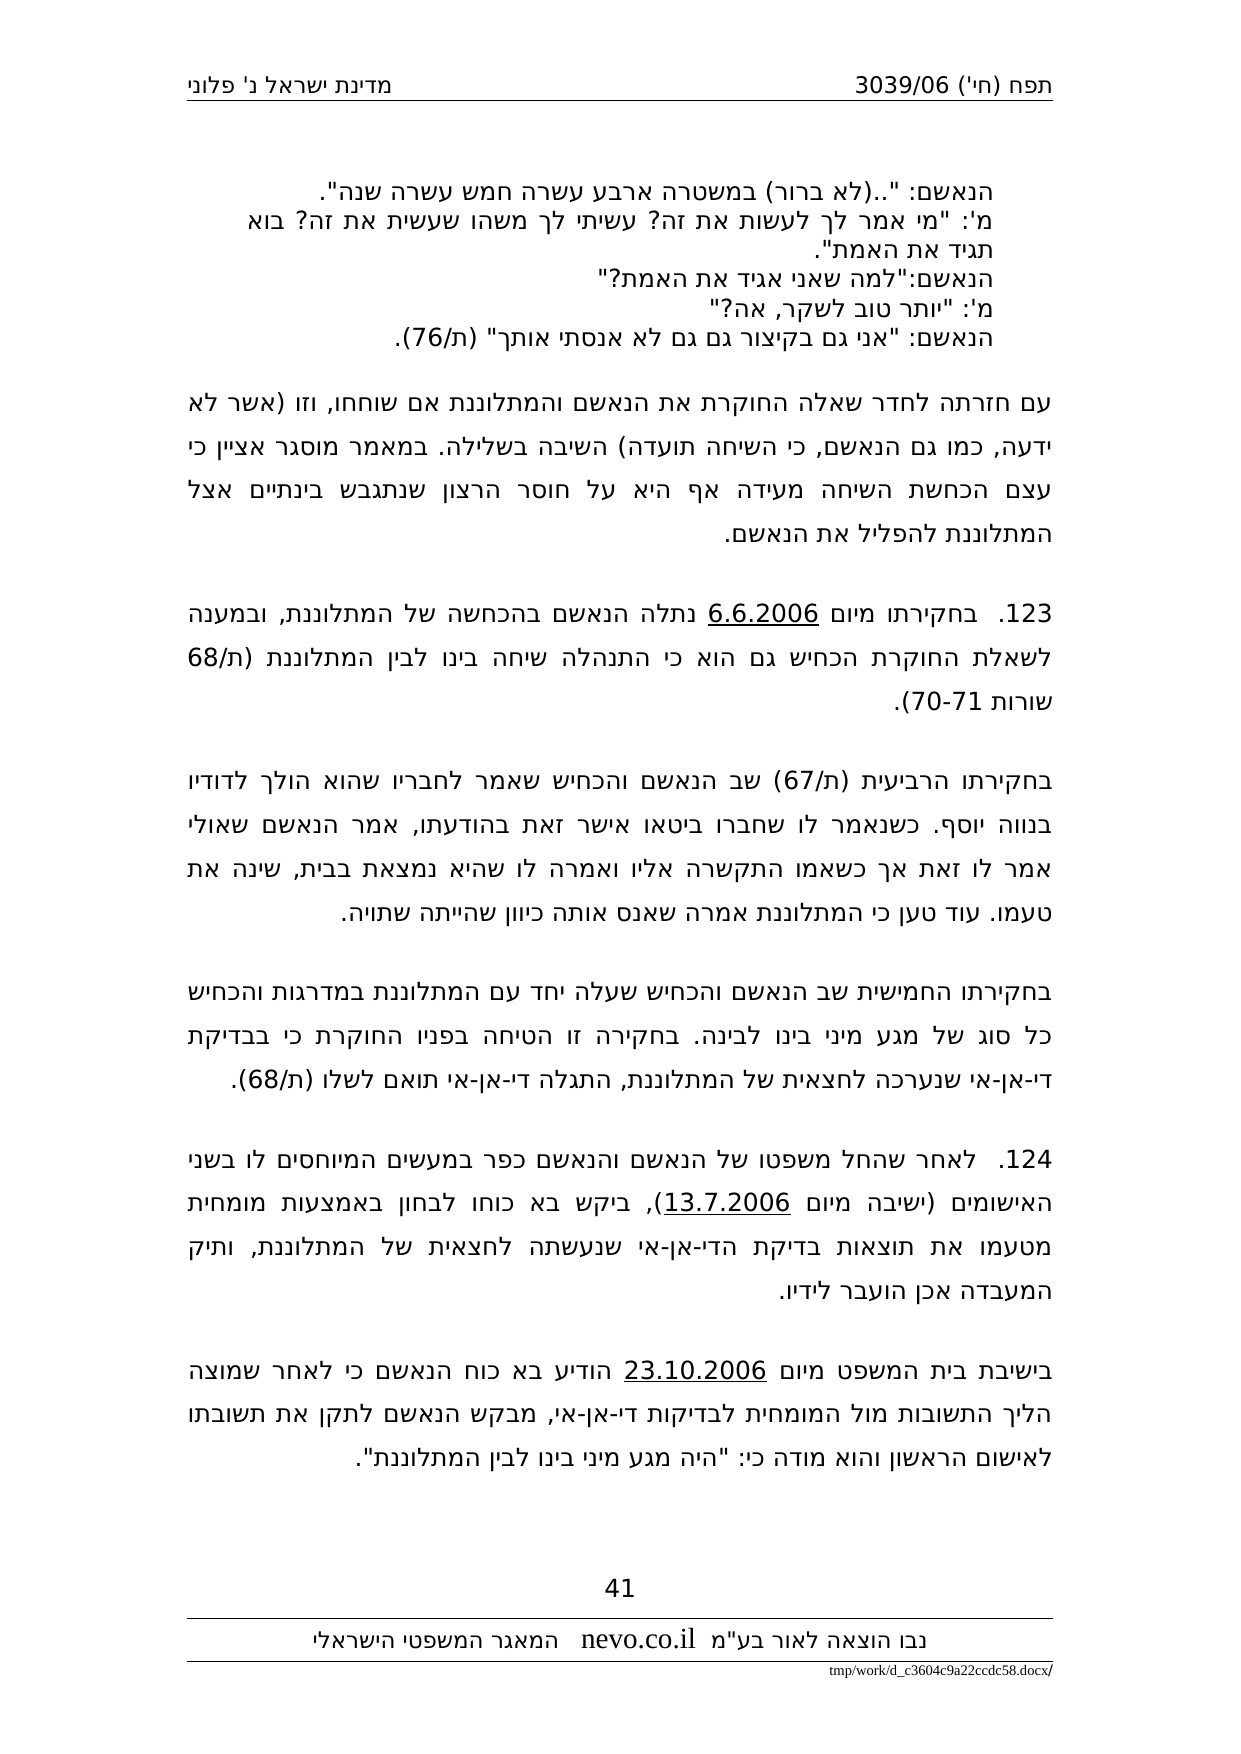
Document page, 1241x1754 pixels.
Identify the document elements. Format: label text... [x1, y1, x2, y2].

text 123. בחקירתו מיום 6.6.2006 נתלה הנאשם בהכחשה של המתלוננת, ובמענה לשאלת החוקרת הכחיש גם הוא כי התנהלה שיחה בינו לבין המתלוננת (ת/68 שורות 70-71). [187, 599, 1053, 716]
text בחקירתו החמישית שב הנאשם והכחיש שעלה יחד עם המתלוננת במדרגות והכחיש כל סוג של מגע מיני בינו לבינה. בחקירה זו הטיחה בפניו החוקרת כי בבדיקת די-אן-אי שנערכה לחצאית של המתלוננת, התגלה די-אן-אי תואם לשלו (ת/68). [187, 978, 1053, 1094]
text הנאשם: "..(לא ברור) במשטרה ארבע עשרה חמש עשרה שנה". [246, 177, 994, 206]
text בישיבת בית המשפט מיום 23.10.2006 הודיע בא כוח הנאשם כי לאחר שמוצה הליך התשובות מול המומחית לבדיקות די-אן-אי, מבקש הנאשם לתקן את תשובתו לאישום הראשון והוא מודה כי: "היה מגע מיני בינו לבין המתלוננת". [187, 1356, 1053, 1473]
text 124. לאחר שהחל משפטו של הנאשם והנאשם כפר במעשים המיוחסים לו בשני האישומים (ישיבה מיום 13.7.2006), ביקש בא כוחו לבחון באמצעות מומחית מטעמו את תוצאות בדיקת הדי-אן-אי שנעשתה לחצאית של המתלוננת, ותיק המעבדה אכן הועבר לידיו. [187, 1145, 1053, 1305]
text בחקירתו הרביעית (ת/67) שב הנאשם והכחיש שאמר לחבריו שהוא הולך לדודיו בנווה יוסף. כשנאמר לו שחברו ביטאו אישר זאת בהודעתו, אמר הנאשם שאולי אמר לו זאת אך כשאמו התקשרה אליו ואמרה לו שהיא נמצאת בבית, שינה את טעמו. עוד טען כי המתלוננת אמרה שאנס אותה כיוון שהייתה שתויה. [187, 767, 1053, 927]
text מ': "מי אמר לך לעשות את זה? עשיתי לך משהו שעשית את זה? בוא תגיד את האמת". [246, 206, 994, 265]
text עם חזרתה לחדר שאלה החוקרת את הנאשם והמתלוננת אם שוחחו, וזו (אשר לא ידעה, כמו גם הנאשם, כי השיחה תועדה) השיבה בשלילה. במאמר מוסגר אציין כי עצם הכחשת השיחה מעידה אף היא על חוסר הרצון שנתגבש בינתיים אצל המתלוננת להפליל את הנאשם. [187, 388, 1053, 549]
text מ': "יותר טוב לשקר, אה?" [246, 294, 994, 323]
text הנאשם:"למה שאני אגיד את האמת?" [246, 265, 994, 294]
text הנאשם: "אני גם בקיצור גם גם לא אנסתי אותך" (ת/76). [246, 323, 994, 352]
